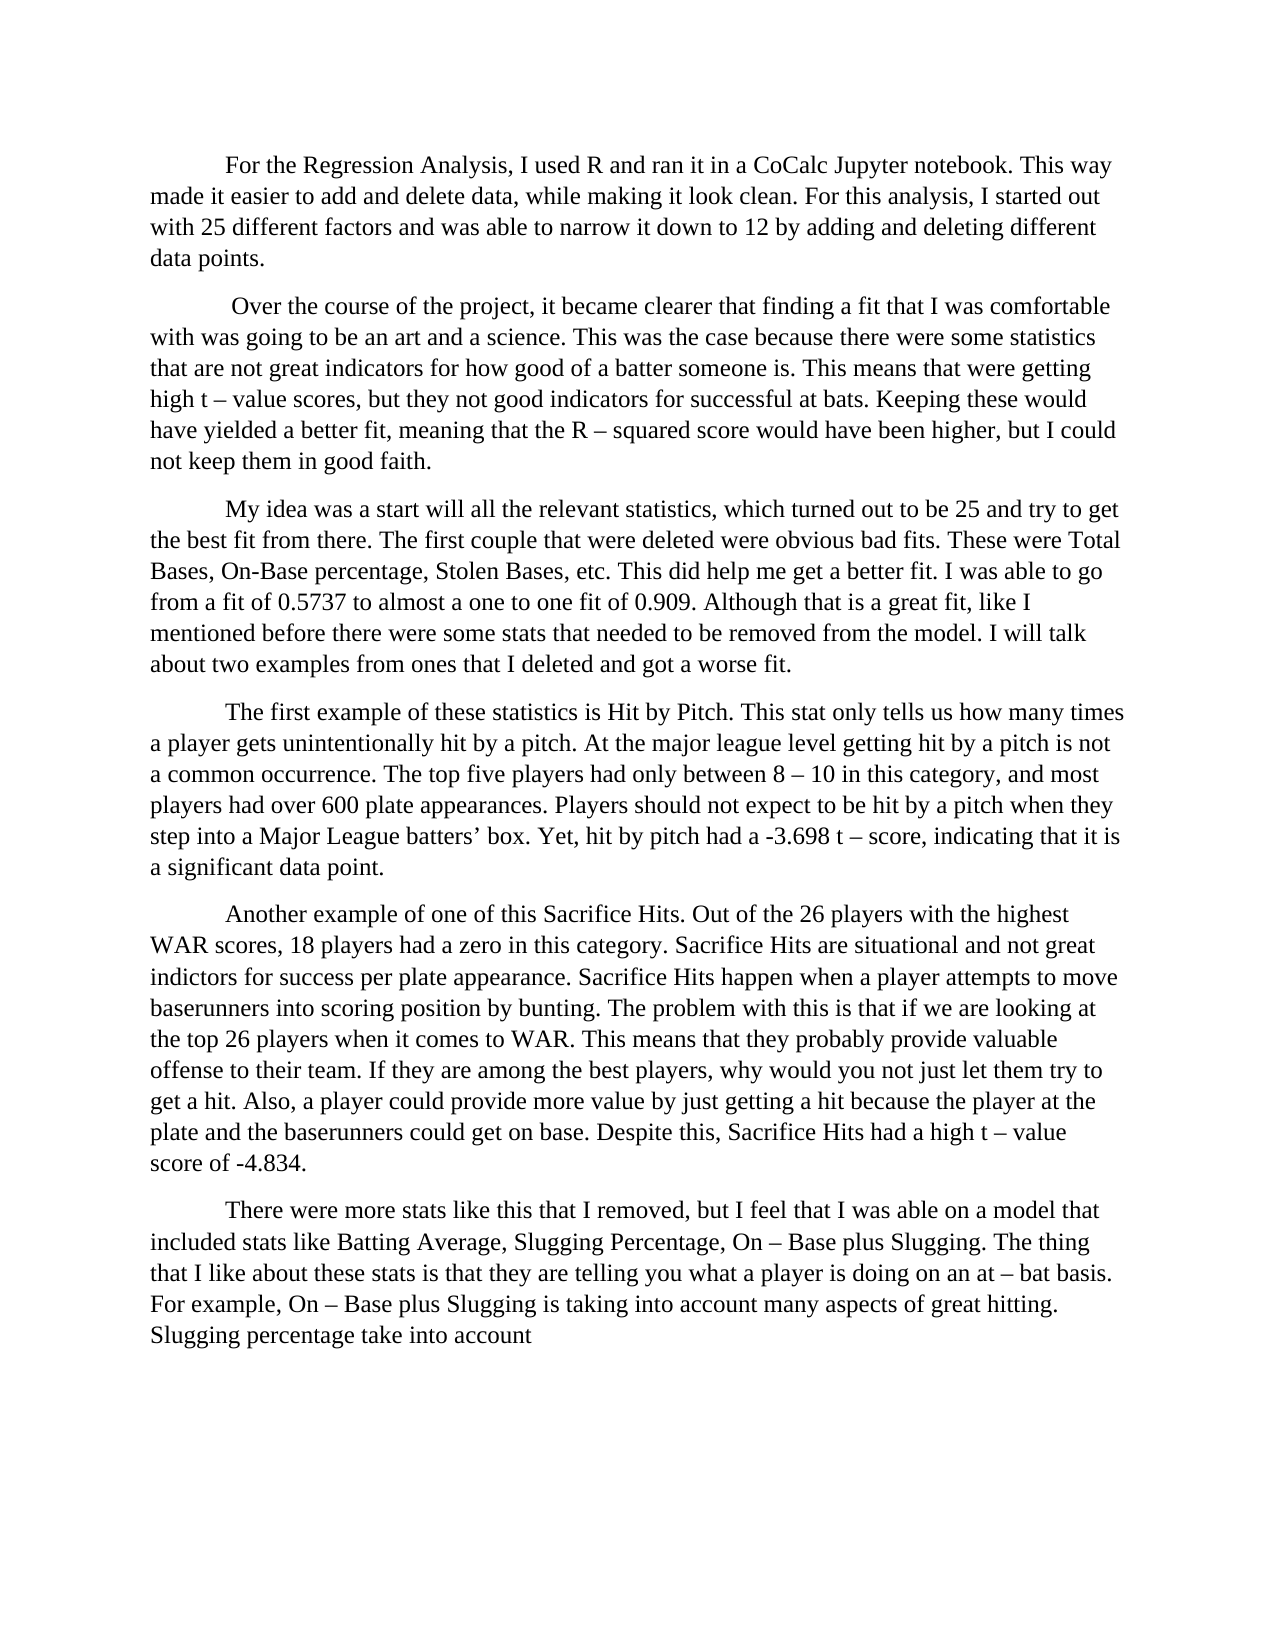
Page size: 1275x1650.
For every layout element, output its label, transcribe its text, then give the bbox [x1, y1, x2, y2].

text The first example of these statistics is Hit by Pitch. This stat only tells us how many times a player gets unintentionally hit by a pitch. At the major league level getting hit by a pitch is not a common occurrence. The top five players had only between 8 – 10 in this category, and most players had over 600 plate appearances. Players should not expect to be hit by a pitch when they step into a Major League batters’ box. Yet, hit by pitch had a -3.698 t – score, indicating that it is a significant data point. [150, 697, 1125, 881]
text Another example of one of this Sacrifice Hits. Out of the 26 players with the highest WAR scores, 18 players had a zero in this category. Sacrifice Hits are situational and not great indictors for success per plate appearance. Sacrifice Hits happen when a player attempts to move baserunners into scoring position by bunting. The problem with this is that if we are looking at the top 26 players when it comes to WAR. This means that they probably provide valuable offense to their team. If they are among the best players, why would you not just let them try to get a hit. Also, a player could provide more value by just getting a hit because the player at the plate and the baserunners could get on base. Despite this, Sacrifice Hits had a high t – value score of -4.834. [150, 899, 1125, 1177]
text There were more stats like this that I removed, but I feel that I was able on a model that included stats like Batting Average, Slugging Percentage, On – Base plus Slugging. The thing that I like about these stats is that they are telling you what a player is doing on an at – bat basis. For example, On – Base plus Slugging is taking into account many aspects of great hitting. Slugging percentage take into account [150, 1196, 1125, 1348]
text My idea was a start will all the relevant statistics, which turned out to be 25 and try to get the best fit from there. The first couple that were deleted were obvious bad fits. These were Total Bases, On-Base percentage, Stolen Bases, etc. This did help me get a better fit. I was able to go from a fit of 0.5737 to almost a one to one fit of 0.909. Although that is a great fit, like I mentioned before there were some stats that needed to be removed from the model. I will talk about two examples from ones that I deleted and got a worse fit. [150, 494, 1125, 678]
text For the Regression Analysis, I used R and ran it in a CoCalc Jupyter notebook. This way made it easier to add and delete data, while making it look clean. For this analysis, I started out with 25 different factors and was able to narrow it down to 12 by adding and deleting different data points. [150, 150, 1125, 272]
text Over the course of the project, it became clearer that finding a fit that I was comfortable with was going to be an art and a science. This was the case because there were some statistics that are not great indicators for how good of a batter someone is. This means that were getting high t – value scores, but they not good indicators for successful at bats. Keeping these would have yielded a better fit, meaning that the R – squared score would have been higher, but I could not keep them in good faith. [150, 291, 1125, 475]
